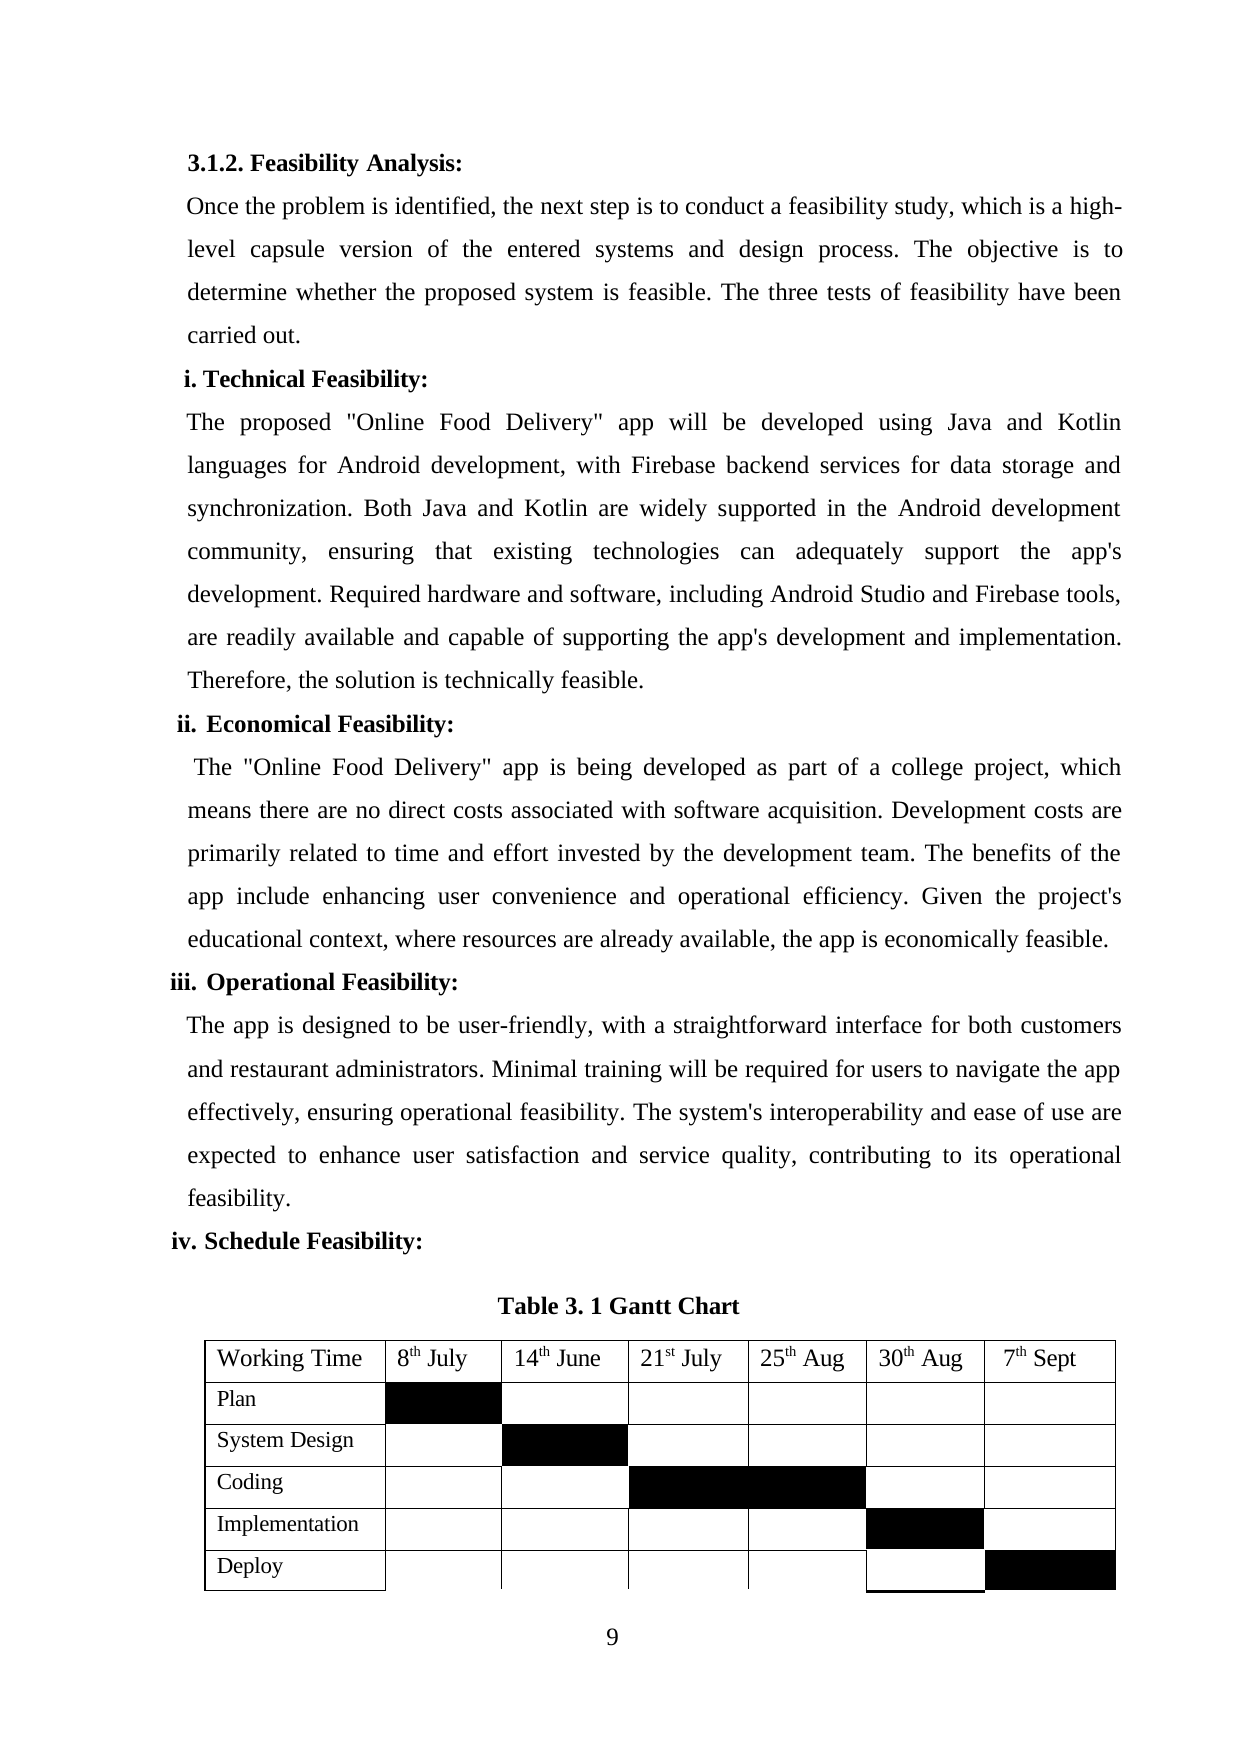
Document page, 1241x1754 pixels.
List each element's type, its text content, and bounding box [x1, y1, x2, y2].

table_cell [502, 1509, 628, 1549]
table_header 21st July [629, 1341, 748, 1382]
subtitle Feasibility Analysis: [187, 148, 1148, 177]
subtitle Economical Feasibility: [177, 709, 1148, 737]
table_cell [749, 1383, 866, 1424]
table_cell [749, 1509, 866, 1549]
text The "Online Food Delivery" app is being developed as part of a college project, which means there are no direct costs associated with software acquisition. Development costs are primarily related to time and effort invested by the development team. The benefits of the app include enhancing user convenience and operational efficiency. Given the project's educational context, where resources are already available, the app is economically feasible. [187, 752, 1123, 953]
table_header 25th Aug [749, 1341, 866, 1382]
table_cell [629, 1551, 748, 1590]
list Schedule Feasibility: [171, 1226, 1148, 1255]
table_cell [386, 1467, 501, 1508]
table_header 14th June [502, 1341, 628, 1382]
table_cell [386, 1424, 502, 1466]
text The proposed "Online Food Delivery" app will be developed using Java and Kotlin languages for Android development, with Firebase backend services for data storage and synchronization. Both Java and Kotlin are widely supported in the Android development community, ensuring that existing technologies can adequately support the app's development. Required hardware and software, including Android Studio and Firebase tools, are readily available and capable of supporting the app's development and implementation. Therefore, the solution is technically feasible. [186, 407, 1122, 694]
table_cell Coding [206, 1467, 385, 1508]
text Once the problem is identified, the next step is to conduct a feasibility study, which is a high- level capsule version of the entered systems and design process. The objective is to determine whether the proposed system is feasible. The three tests of feasibility have been carried out. [186, 191, 1123, 349]
table_cell [386, 1383, 501, 1424]
table_cell [629, 1383, 748, 1424]
table_cell Implementation [206, 1509, 385, 1549]
table_cell [985, 1550, 1116, 1590]
table_cell [867, 1425, 984, 1466]
table_cell [629, 1509, 748, 1549]
table_cell [502, 1466, 628, 1508]
table_cell [867, 1383, 984, 1424]
table_header 8th July [386, 1341, 501, 1382]
table_cell [985, 1425, 1115, 1466]
table_cell Deploy [206, 1551, 385, 1590]
table_cell [867, 1550, 984, 1590]
table_cell [749, 1551, 866, 1590]
table_header 30th Aug [867, 1341, 984, 1382]
table_header 7th Sept [985, 1341, 1115, 1382]
table_cell [502, 1424, 628, 1466]
subtitle Operational Feasibility: [170, 967, 1148, 996]
table_cell [386, 1509, 501, 1549]
table_cell [866, 1509, 984, 1549]
table_cell [502, 1383, 628, 1424]
table_cell [502, 1551, 628, 1590]
table_cell [866, 1467, 984, 1508]
table_cell [629, 1466, 866, 1508]
table_cell [985, 1467, 1115, 1508]
table_cell [985, 1509, 1115, 1549]
text The app is designed to be user-friendly, with a straightforward interface for both customers and restaurant administrators. Minimal training will be required for users to navigate the app effectively, ensuring operational feasibility. The system's interoperability and ease of use are expected to enhance user satisfaction and service quality, contributing to its operational feasibility. [186, 1011, 1122, 1212]
table_cell [749, 1425, 866, 1466]
table_cell [985, 1383, 1115, 1424]
table_header Working Time [206, 1341, 385, 1382]
table_cell [629, 1425, 748, 1466]
table_cell [386, 1551, 502, 1590]
subtitle Technical Feasibility: [184, 364, 1148, 392]
table_cell System Design [206, 1425, 385, 1466]
table_cell Plan [206, 1383, 385, 1424]
text Table 3. 1 Gantt Chart [304, 1291, 934, 1319]
